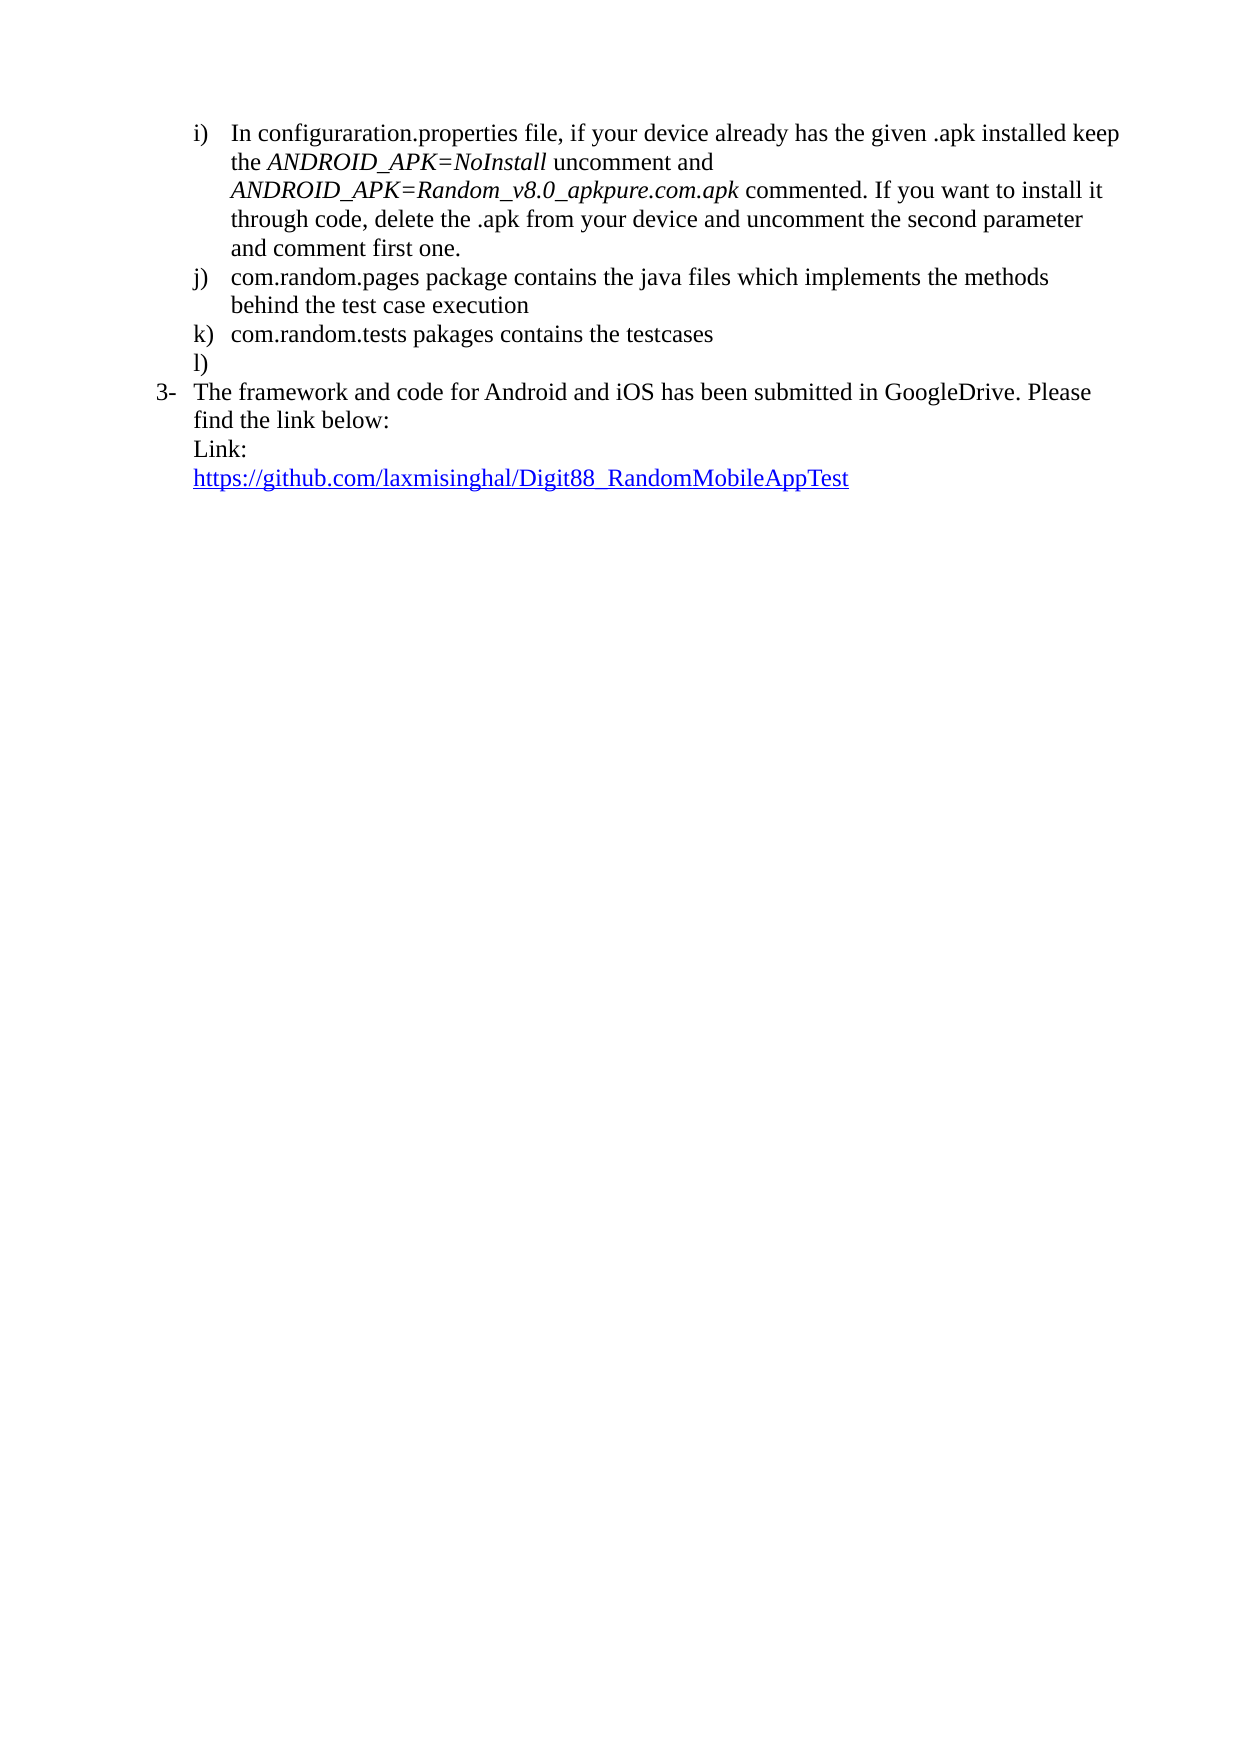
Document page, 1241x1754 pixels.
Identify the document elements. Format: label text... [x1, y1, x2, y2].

list In configuraration.properties file, if your device already has the given .apk installed keep the ANDROID_APK=NoInstall uncomment and ANDROID_APK=Random_v8.0_apkpure.com.apk commented. If you want to install it through code, delete the .apk from your device and uncomment the second parameter and comment first one. [193, 118, 1122, 262]
list The framework and code for Android and iOS has been submitted in GoogleDrive. Please find the link below: [156, 377, 1122, 434]
list Link: [193, 434, 1122, 463]
list https://github.com/laxmisinghal/Digit88_RandomMobileAppTest [193, 463, 1122, 492]
list com.random.tests pakages contains the testcases [193, 319, 1122, 348]
list com.random.pages package contains the java files which implements the methods behind the test case execution [193, 262, 1122, 319]
